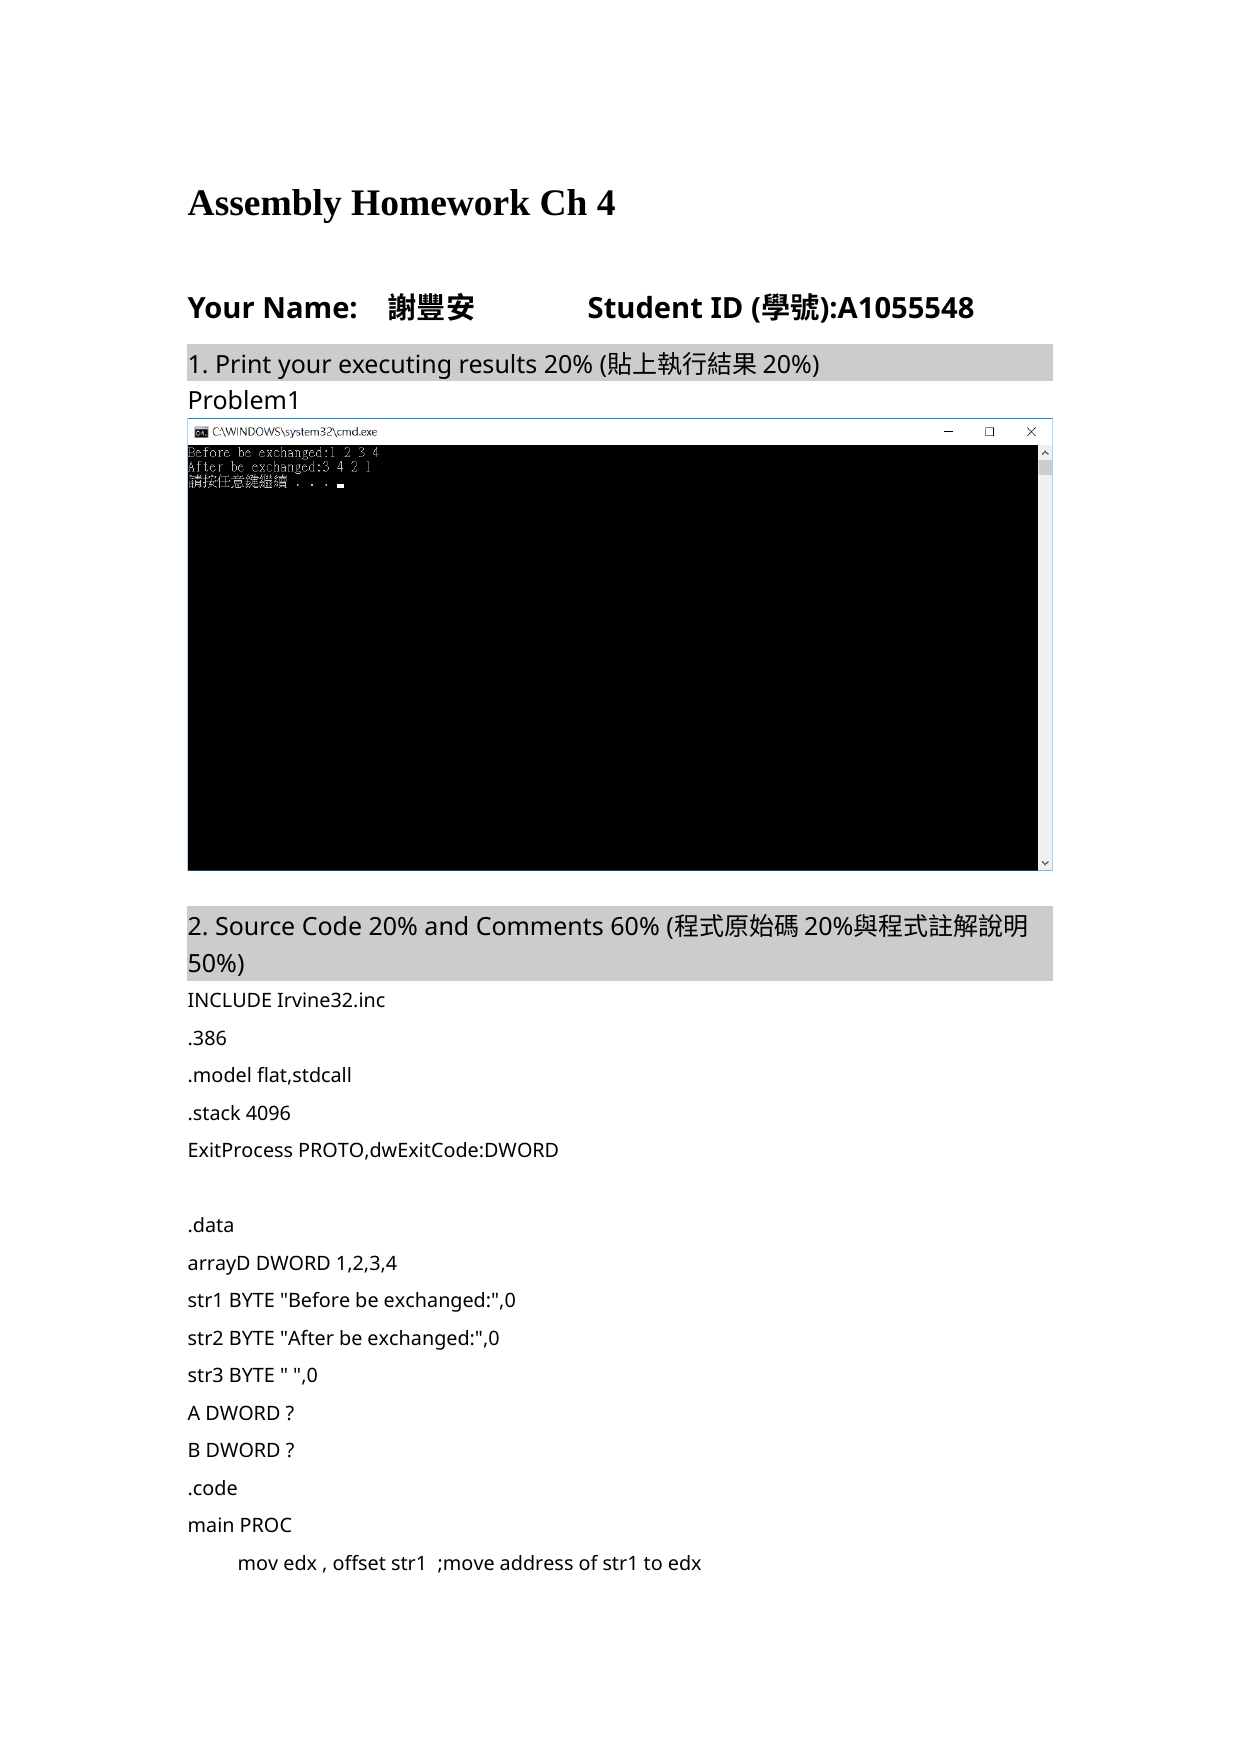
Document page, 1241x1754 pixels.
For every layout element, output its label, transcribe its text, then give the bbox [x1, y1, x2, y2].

text Assembly Homework Ch 4 [187, 164, 1053, 239]
text Your Name: 謝豐安 Student ID (學號):A1055548 [187, 269, 1053, 344]
text .data [187, 1206, 1053, 1244]
text 2. Source Code 20% and Comments 60% (程式原始碼20%與程式註解說明50%) [187, 906, 1053, 981]
text A DWORD ? [187, 1394, 1053, 1431]
text .stack 4096 [187, 1094, 1053, 1131]
picture [187, 418, 1053, 871]
text str2 BYTE "After be exchanged:",0 [187, 1319, 1053, 1356]
text main PROC [187, 1506, 1053, 1544]
text B DWORD ? [187, 1431, 1053, 1469]
text mov edx , offset str1 ;move address of str1 to edx [187, 1544, 1053, 1581]
text arrayD DWORD 1,2,3,4 [187, 1244, 1053, 1281]
text INCLUDE Irvine32.inc [187, 981, 1053, 1019]
text str3 BYTE " ",0 [187, 1356, 1053, 1394]
text str1 BYTE "Before be exchanged:",0 [187, 1281, 1053, 1319]
text .code [187, 1469, 1053, 1506]
text .386 [187, 1019, 1053, 1056]
text .model flat,stdcall [187, 1056, 1053, 1094]
text ExitProcess PROTO,dwExitCode:DWORD [187, 1131, 1053, 1169]
text Problem1 [187, 381, 1053, 418]
text 1. Print your executing results 20% (貼上執行結果20%) [187, 344, 1053, 381]
